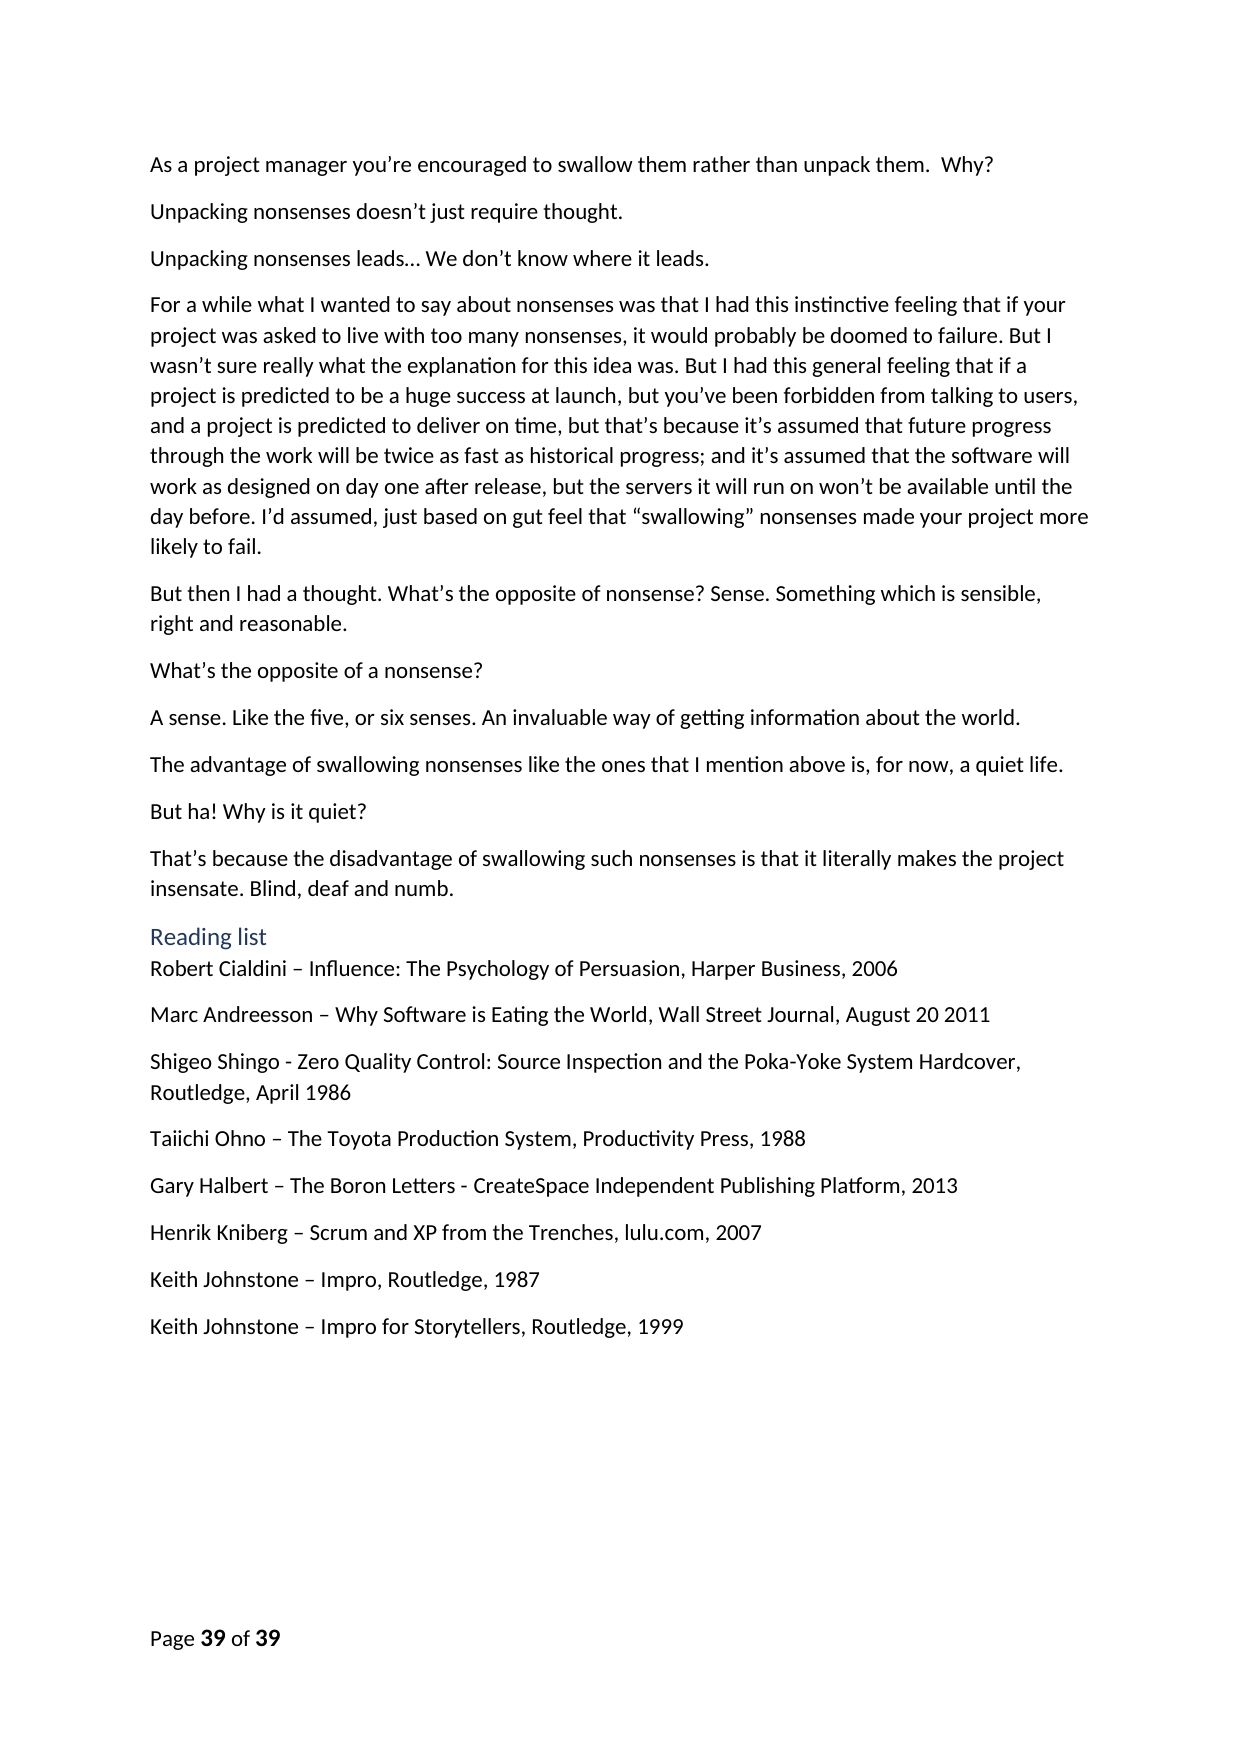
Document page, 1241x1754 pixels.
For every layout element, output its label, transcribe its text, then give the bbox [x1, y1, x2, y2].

text Marc Andreesson – Why Software is Eating the World, Wall Street Journal, August 20 2011 [150, 1001, 1090, 1029]
text A sense. Like the five, or six senses. An invaluable way of getting information about the world. [150, 703, 1090, 731]
text Shigeo Shingo - Zero Quality Control: Source Inspection and the Poka-Yoke System Hardcover, Routledge, April 1986 [150, 1047, 1090, 1106]
text Gary Halbert – The Boron Letters - CreateSpace Independent Publishing Platform, 2013 [150, 1171, 1090, 1199]
text That’s because the disadvantage of swallowing such nonsenses is that it literally makes the project insensate. Blind, deaf and numb. [150, 844, 1090, 902]
text Keith Johnstone – Impro, Routledge, 1987 [150, 1265, 1090, 1293]
text Taiichi Ohno – The Toyota Production System, Productivity Press, 1988 [150, 1124, 1090, 1153]
text Keith Johnstone – Impro for Storytellers, Routledge, 1999 [150, 1312, 1090, 1340]
text What’s the opposite of a nonsense? [150, 656, 1090, 684]
text As a project manager you’re encouraged to swallow them rather than unpack them. Why? [150, 150, 1090, 178]
text But then I had a thought. What’s the opposite of nonsense? Sense. Something which is sensible, right and reasonable. [150, 579, 1090, 637]
text But ha! Why is it quiet? [150, 797, 1090, 825]
subtitle Reading list [150, 921, 1090, 951]
text Henrik Kniberg – Scrum and XP from the Trenches, lulu.com, 2007 [150, 1218, 1090, 1246]
text Unpacking nonsenses doesn’t just require thought. [150, 197, 1090, 225]
text The advantage of swallowing nonsenses like the ones that I mention above is, for now, a quiet life. [150, 750, 1090, 778]
text Unpacking nonsenses leads… We don’t know where it leads. [150, 244, 1090, 272]
text Robert Cialdini – Influence: The Psychology of Persuasion, Harper Business, 2006 [150, 954, 1090, 982]
text For a while what I wanted to say about nonsenses was that I had this instinctive feeling that if your project was asked to live with too many nonsenses, it would probably be doomed to failure. But I wasn’t sure really what the explanation for this idea was. But I had this general feeling that if a project is predicted to be a huge success at launch, but you’ve been forbidden from talking to users, and a project is predicted to deliver on time, but that’s because it’s assumed that future progress through the work will be twice as fast as historical progress; and it’s assumed that the software will work as designed on day one after release, but the servers it will run on won’t be available until the day before. I’d assumed, just based on gut feel that “swallowing” nonsenses made your project more likely to fail. [150, 291, 1090, 560]
